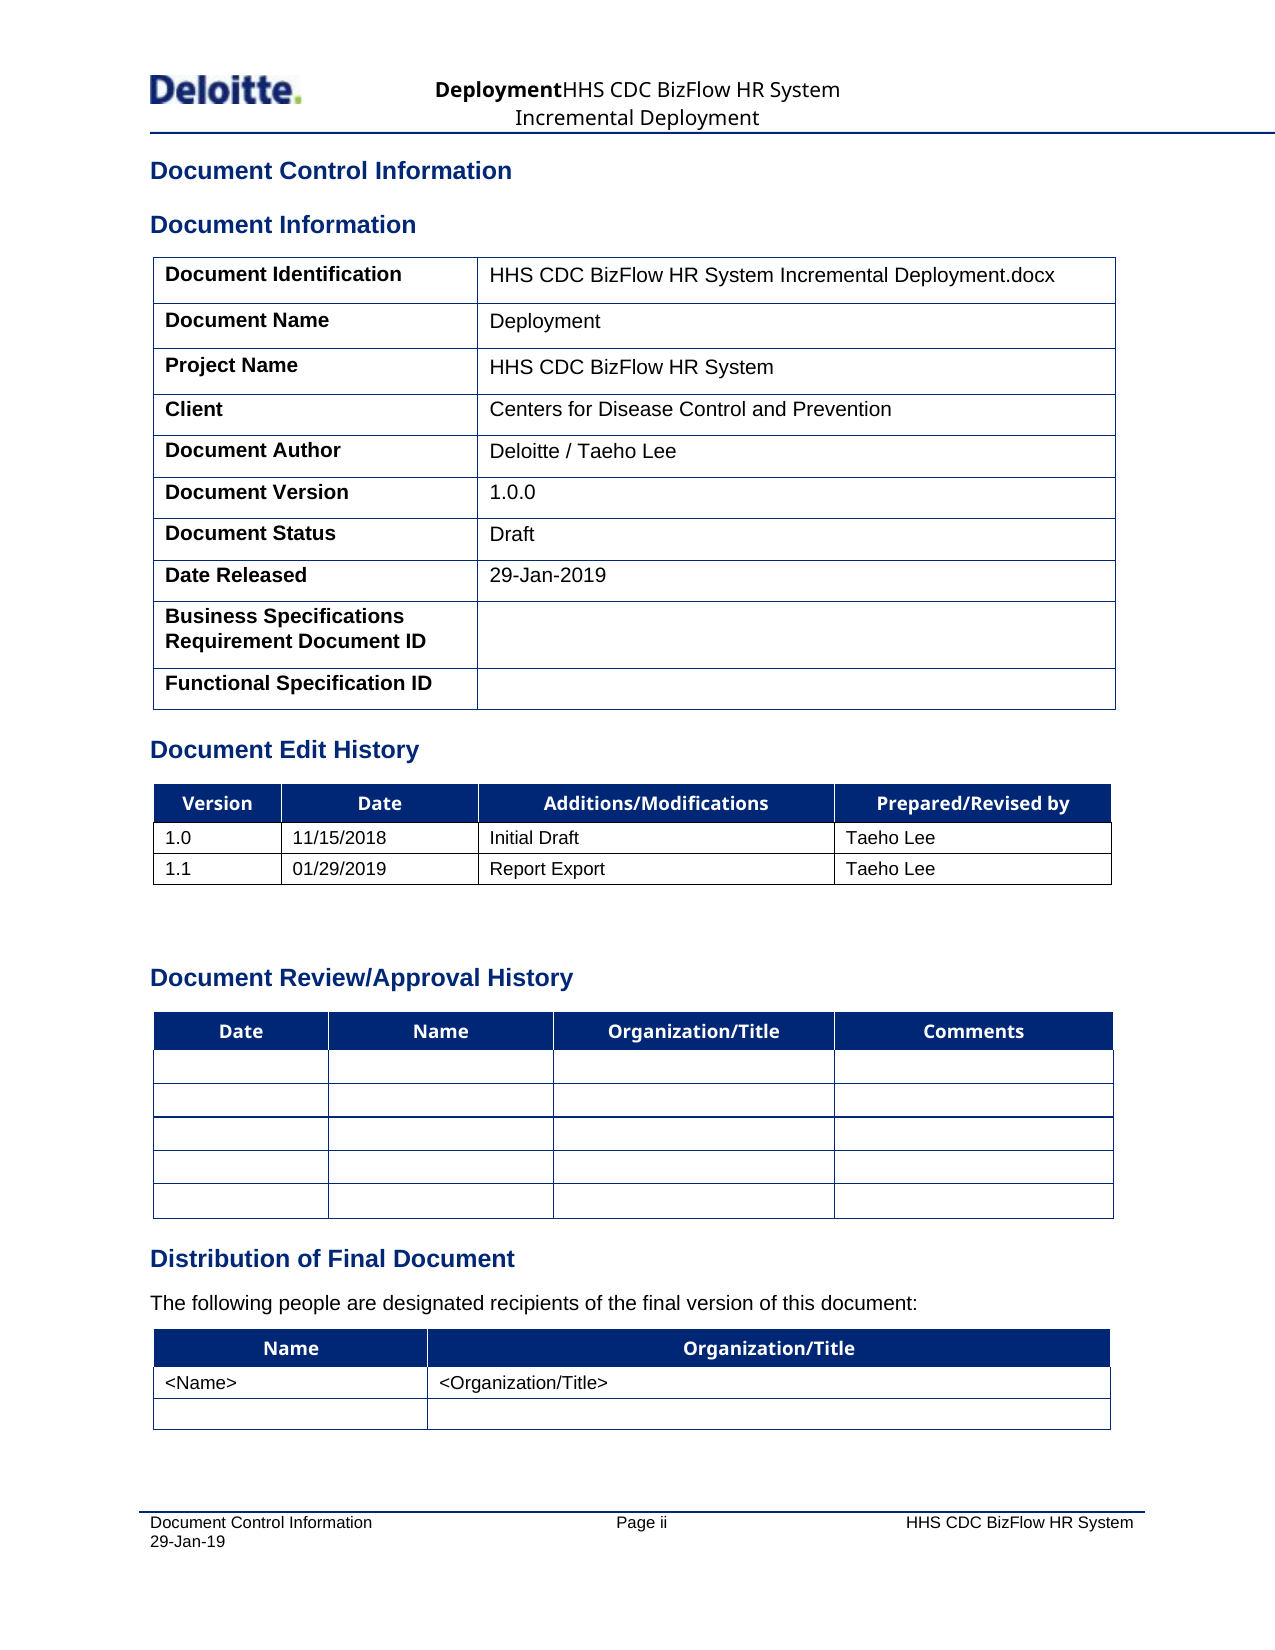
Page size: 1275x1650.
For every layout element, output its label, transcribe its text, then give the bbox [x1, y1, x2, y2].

table_cell [329, 1118, 553, 1150]
text The following people are designated recipients of the final version of this document: [150, 1291, 1125, 1315]
table_cell [554, 1118, 834, 1150]
table_header Prepared/Revised by [835, 784, 1111, 822]
text Document Edit History [150, 735, 1125, 764]
table_cell Project Name [154, 349, 477, 394]
table_cell [329, 1184, 553, 1217]
table_header Organization/Title [428, 1329, 1110, 1367]
text Document Review/Approval History [150, 963, 1125, 992]
table_cell [428, 1399, 1110, 1428]
table_cell <Organization/Title> [428, 1368, 1110, 1397]
table_cell Document Author [154, 436, 477, 477]
table_cell Document Name [154, 304, 477, 348]
table_cell [478, 669, 1115, 709]
table_cell Functional Specification ID [154, 669, 477, 709]
table_header Name [329, 1012, 553, 1050]
table_cell [329, 1084, 553, 1116]
text Distribution of Final Document [150, 1243, 1125, 1272]
table_cell Taeho Lee [835, 823, 1111, 853]
table_header Comments [835, 1012, 1113, 1050]
table_cell [554, 1184, 834, 1217]
table_cell [554, 1084, 834, 1116]
table_cell [835, 1184, 1113, 1217]
table_cell [154, 1084, 328, 1116]
table_cell [154, 1399, 427, 1428]
table_cell 11/15/2018 [282, 823, 478, 853]
table_header Additions/Modifications [479, 784, 834, 822]
table_cell Business Specifications Requirement Document ID [154, 602, 477, 668]
table_header Date [154, 1012, 328, 1050]
table_cell [554, 1051, 834, 1083]
table_cell Initial Draft [479, 823, 834, 853]
table_cell [154, 1118, 328, 1150]
table_cell [478, 602, 1115, 668]
table_cell Report Export [479, 854, 834, 884]
table_cell 1.0 [154, 823, 281, 853]
table_header Document Identification [154, 258, 477, 303]
picture [150, 75, 302, 104]
table_cell [329, 1051, 553, 1083]
table_cell Date Released [154, 561, 477, 601]
table_cell 01/29/2019 [282, 854, 478, 884]
table_cell <Name> [154, 1368, 427, 1397]
table_cell Client [154, 395, 477, 435]
table_cell [554, 1151, 834, 1183]
table_cell Document Status [154, 519, 477, 560]
table_cell [835, 1051, 1113, 1083]
table_cell 29-Jan-2019 [478, 561, 1115, 601]
table_cell Deloitte / Taeho Lee [478, 436, 1115, 477]
table_cell [154, 1184, 328, 1217]
table_cell [154, 1151, 328, 1183]
table_cell Centers for Disease Control and Prevention [478, 395, 1115, 435]
table_header Date [282, 784, 478, 822]
table_cell HHS CDC BizFlow HR System [478, 349, 1115, 394]
table_header Version [154, 784, 281, 822]
table_cell [835, 1118, 1113, 1150]
text Document Information [150, 209, 1125, 238]
table_header Name [154, 1329, 427, 1367]
table_cell [835, 1084, 1113, 1116]
text Document Control Information [150, 156, 1125, 184]
table_cell Taeho Lee [835, 854, 1111, 884]
table_cell Document Version [154, 478, 477, 518]
table_cell 1.0.0 [478, 478, 1115, 518]
table_header HHS CDC BizFlow HR System Incremental Deployment.docx [478, 258, 1115, 303]
table_cell Deployment [478, 304, 1115, 348]
table_cell 1.1 [154, 854, 281, 884]
table_cell Draft [478, 519, 1115, 560]
table_header Organization/Title [554, 1012, 834, 1050]
table_cell [329, 1151, 553, 1183]
table_cell [154, 1051, 328, 1083]
table_cell [835, 1151, 1113, 1183]
